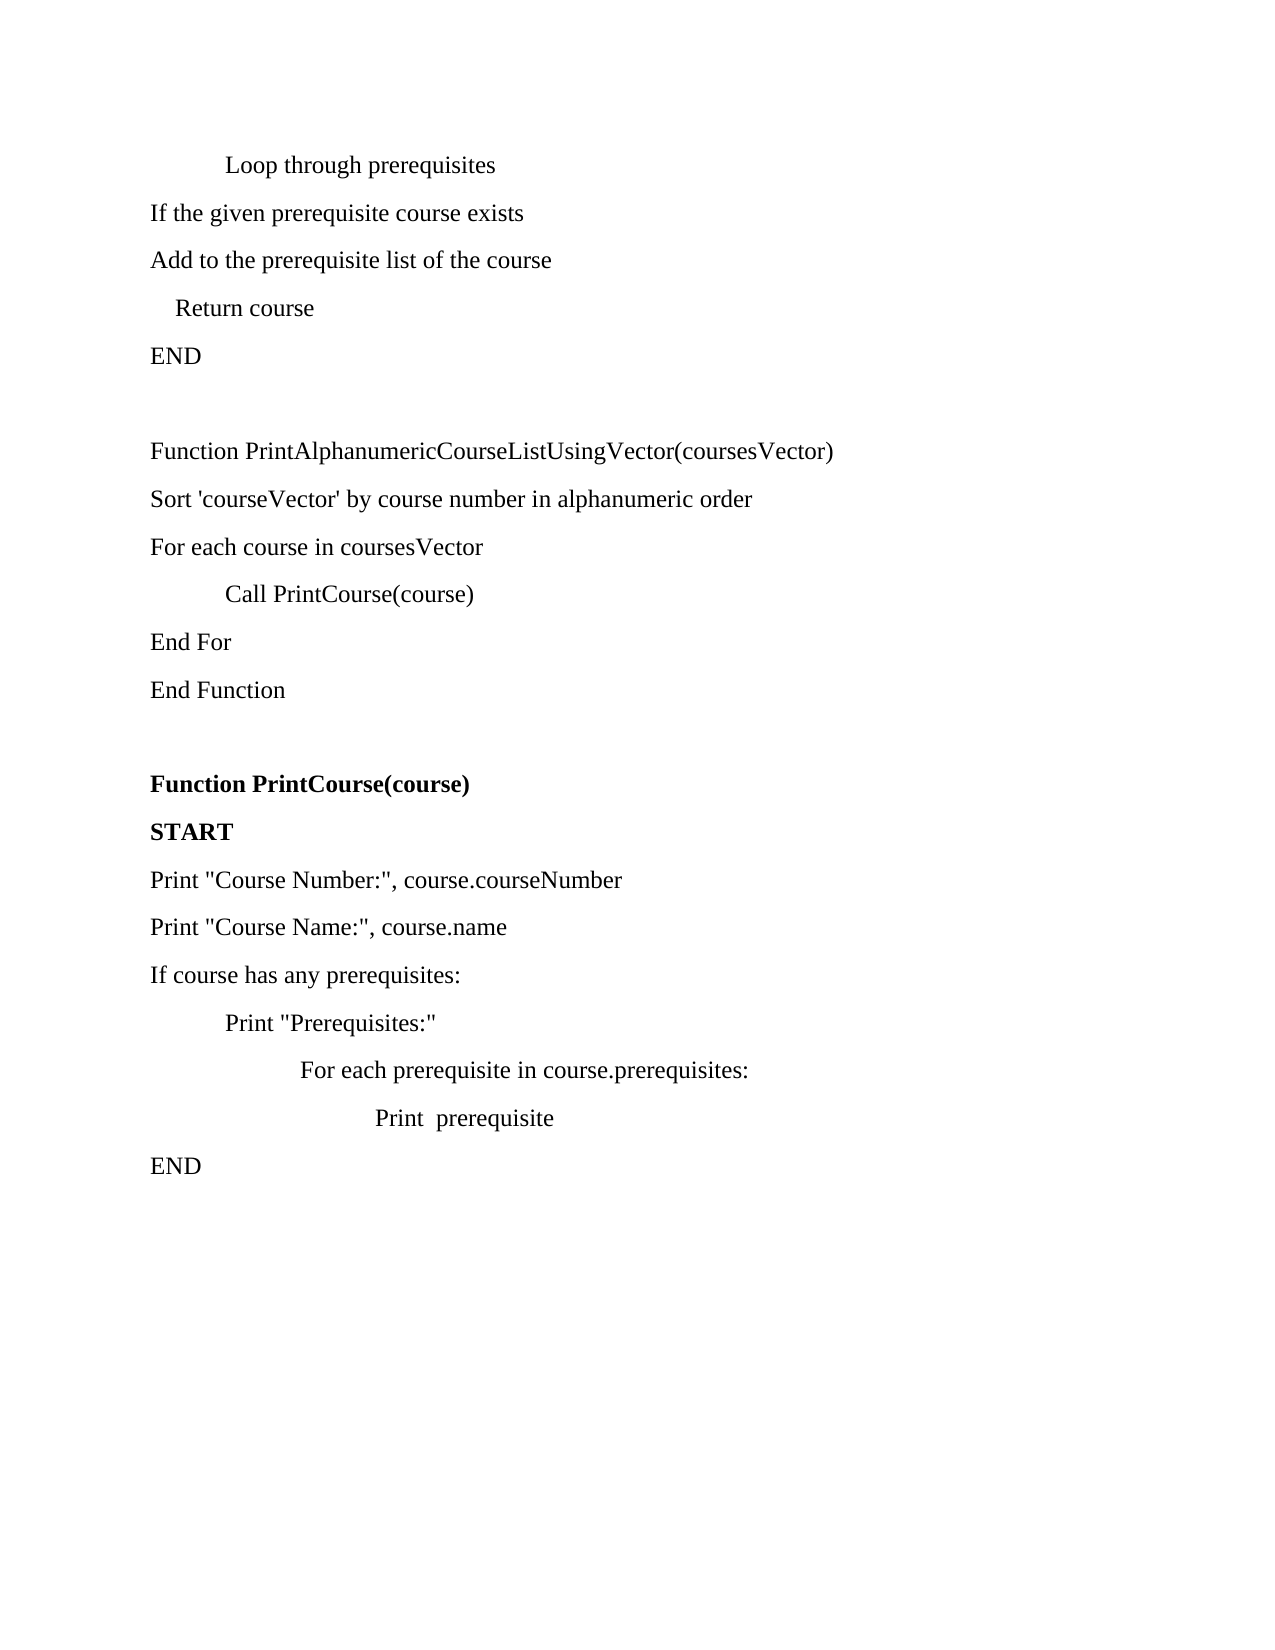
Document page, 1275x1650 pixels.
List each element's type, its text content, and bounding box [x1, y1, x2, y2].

text Print "Course Number:", course.courseNumber [150, 865, 1125, 893]
text Function PrintCourse(course) [150, 769, 1125, 798]
text Function PrintAlphanumericCourseListUsingVector(coursesVector) [150, 436, 1125, 465]
text Return course [150, 293, 1125, 322]
text If the given prerequisite course exists [150, 198, 1125, 226]
text Sort 'courseVector' by course number in alphanumeric order [150, 484, 1125, 513]
text START [150, 817, 1125, 846]
text Print "Course Name:", course.name [150, 912, 1125, 941]
text For each course in coursesVector [150, 532, 1125, 560]
text END [150, 341, 1125, 369]
text Loop through prerequisites [150, 150, 1125, 179]
text For each prerequisite in course.prerequisites: [225, 1056, 1125, 1084]
text End For [150, 627, 1125, 656]
text Print prerequisite [150, 1103, 1125, 1132]
text If course has any prerequisites: [150, 960, 1125, 989]
text Add to the prerequisite list of the course [150, 245, 1125, 274]
text Print "Prerequisites:" [150, 1008, 1125, 1037]
text Call PrintCourse(course) [150, 579, 1125, 608]
text End Function [150, 675, 1125, 703]
text END [150, 1151, 1125, 1180]
